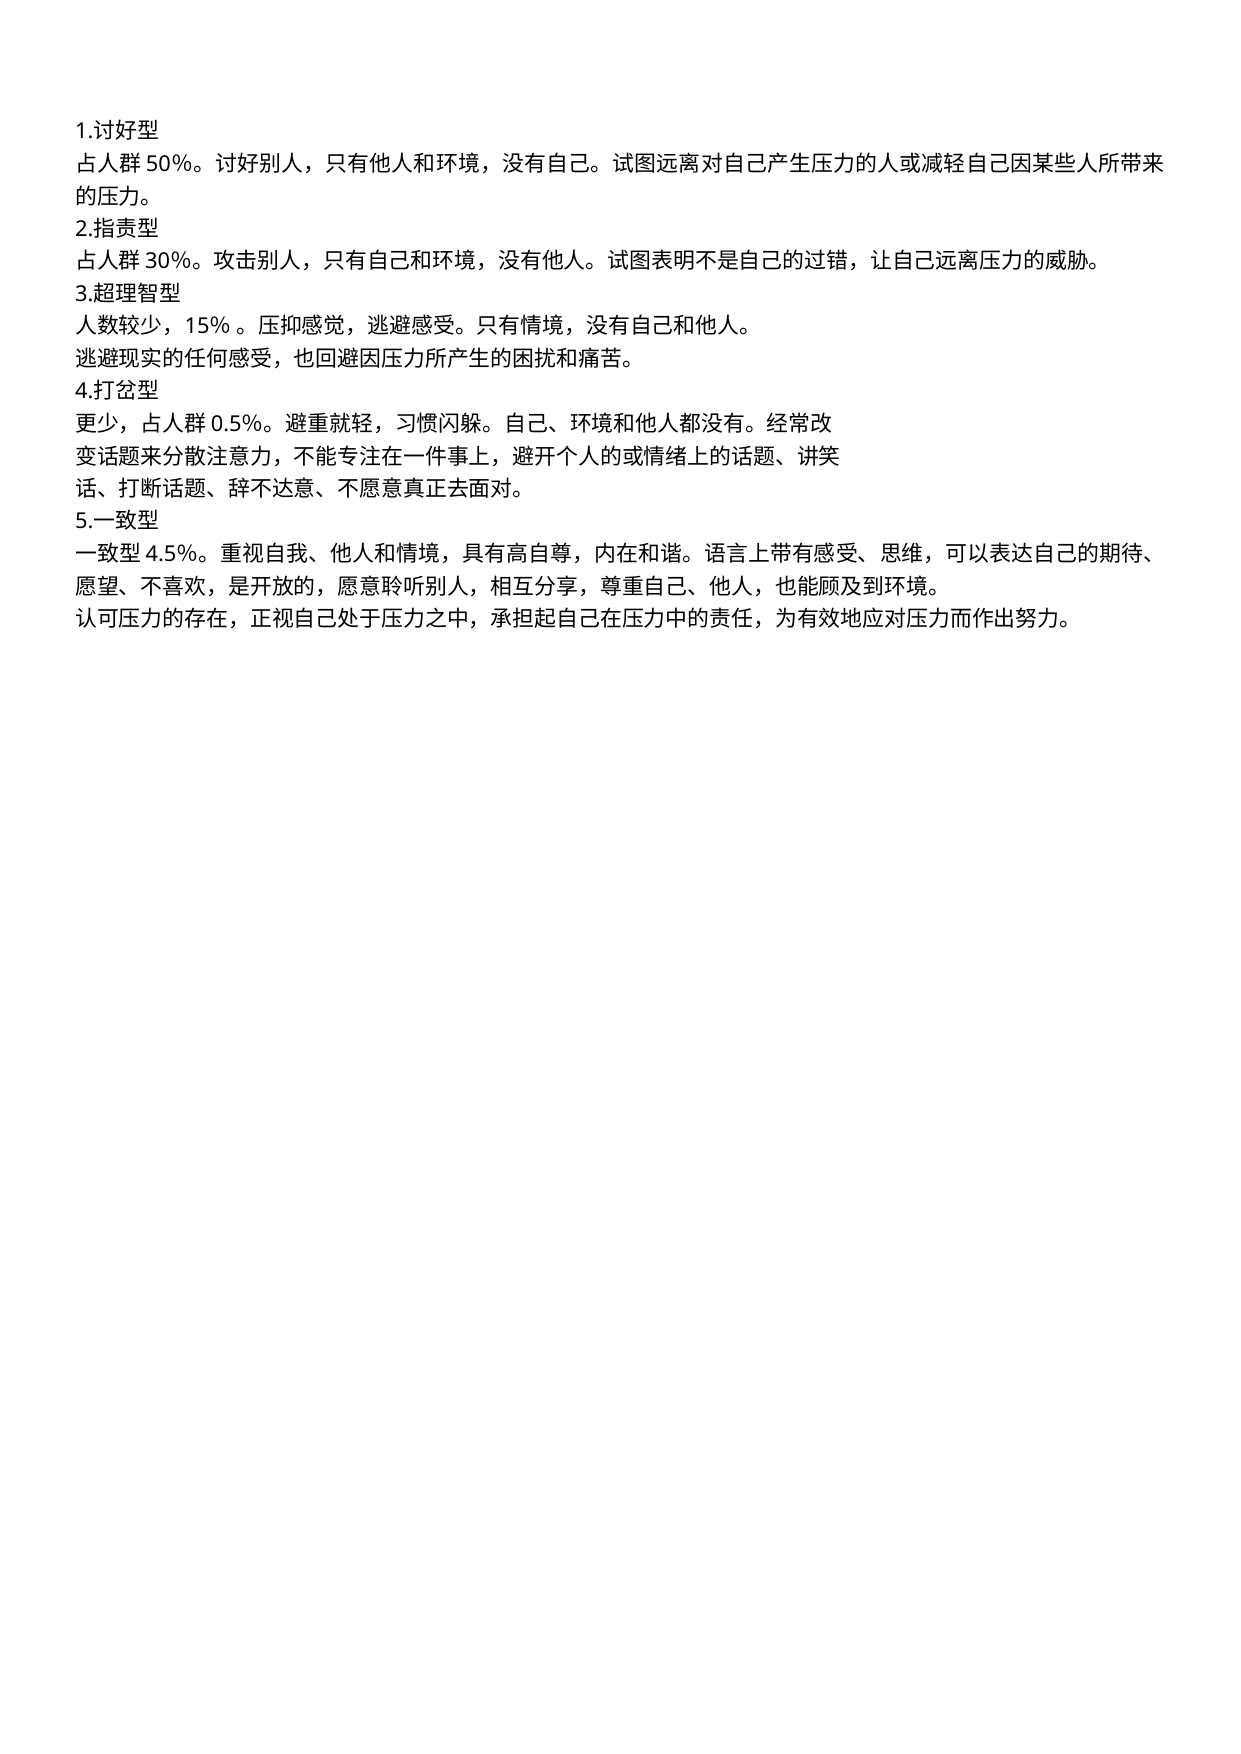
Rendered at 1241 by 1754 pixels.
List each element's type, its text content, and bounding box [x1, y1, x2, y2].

text 一致型4.5％。重视自我、他人和情境，具有高自尊，内在和谐。语言上带有感受、思维，可以表达自己的期待、愿望、不喜欢，是开放的，愿意聆听别人，相互分享，尊重自己、他人，也能顾及到环境。 [75, 536, 1165, 601]
text 变话题来分散注意力，不能专注在一件事上，避开个人的或情绪上的话题、讲笑 [75, 438, 1165, 471]
text 4.打岔型 [75, 373, 1165, 406]
text 人数较少，15％ 。压抑感觉，逃避感受。只有情境，没有自己和他人。 [75, 308, 1165, 341]
text 2.指责型 [75, 211, 1165, 243]
text 1.讨好型 [75, 113, 1165, 146]
text 话、打断话题、辞不达意、不愿意真正去面对。 [75, 471, 1165, 503]
text 占人群50％。讨好别人，只有他人和环境，没有自己。试图远离对自己产生压力的人或减轻自己因某些人所带来的压力。 [75, 146, 1165, 211]
text 3.超理智型 [75, 276, 1165, 308]
text 占人群30％。攻击别人，只有自己和环境，没有他人。试图表明不是自己的过错，让自己远离压力的威胁。 [75, 243, 1165, 276]
text 更少，占人群0.5％。避重就轻，习惯闪躲。自己、环境和他人都没有。经常改 [75, 406, 1165, 438]
text 5.一致型 [75, 503, 1165, 536]
text 认可压力的存在，正视自己处于压力之中，承担起自己在压力中的责任，为有效地应对压力而作出努力。 [75, 601, 1165, 633]
text 逃避现实的任何感受，也回避因压力所产生的困扰和痛苦。 [75, 341, 1165, 373]
